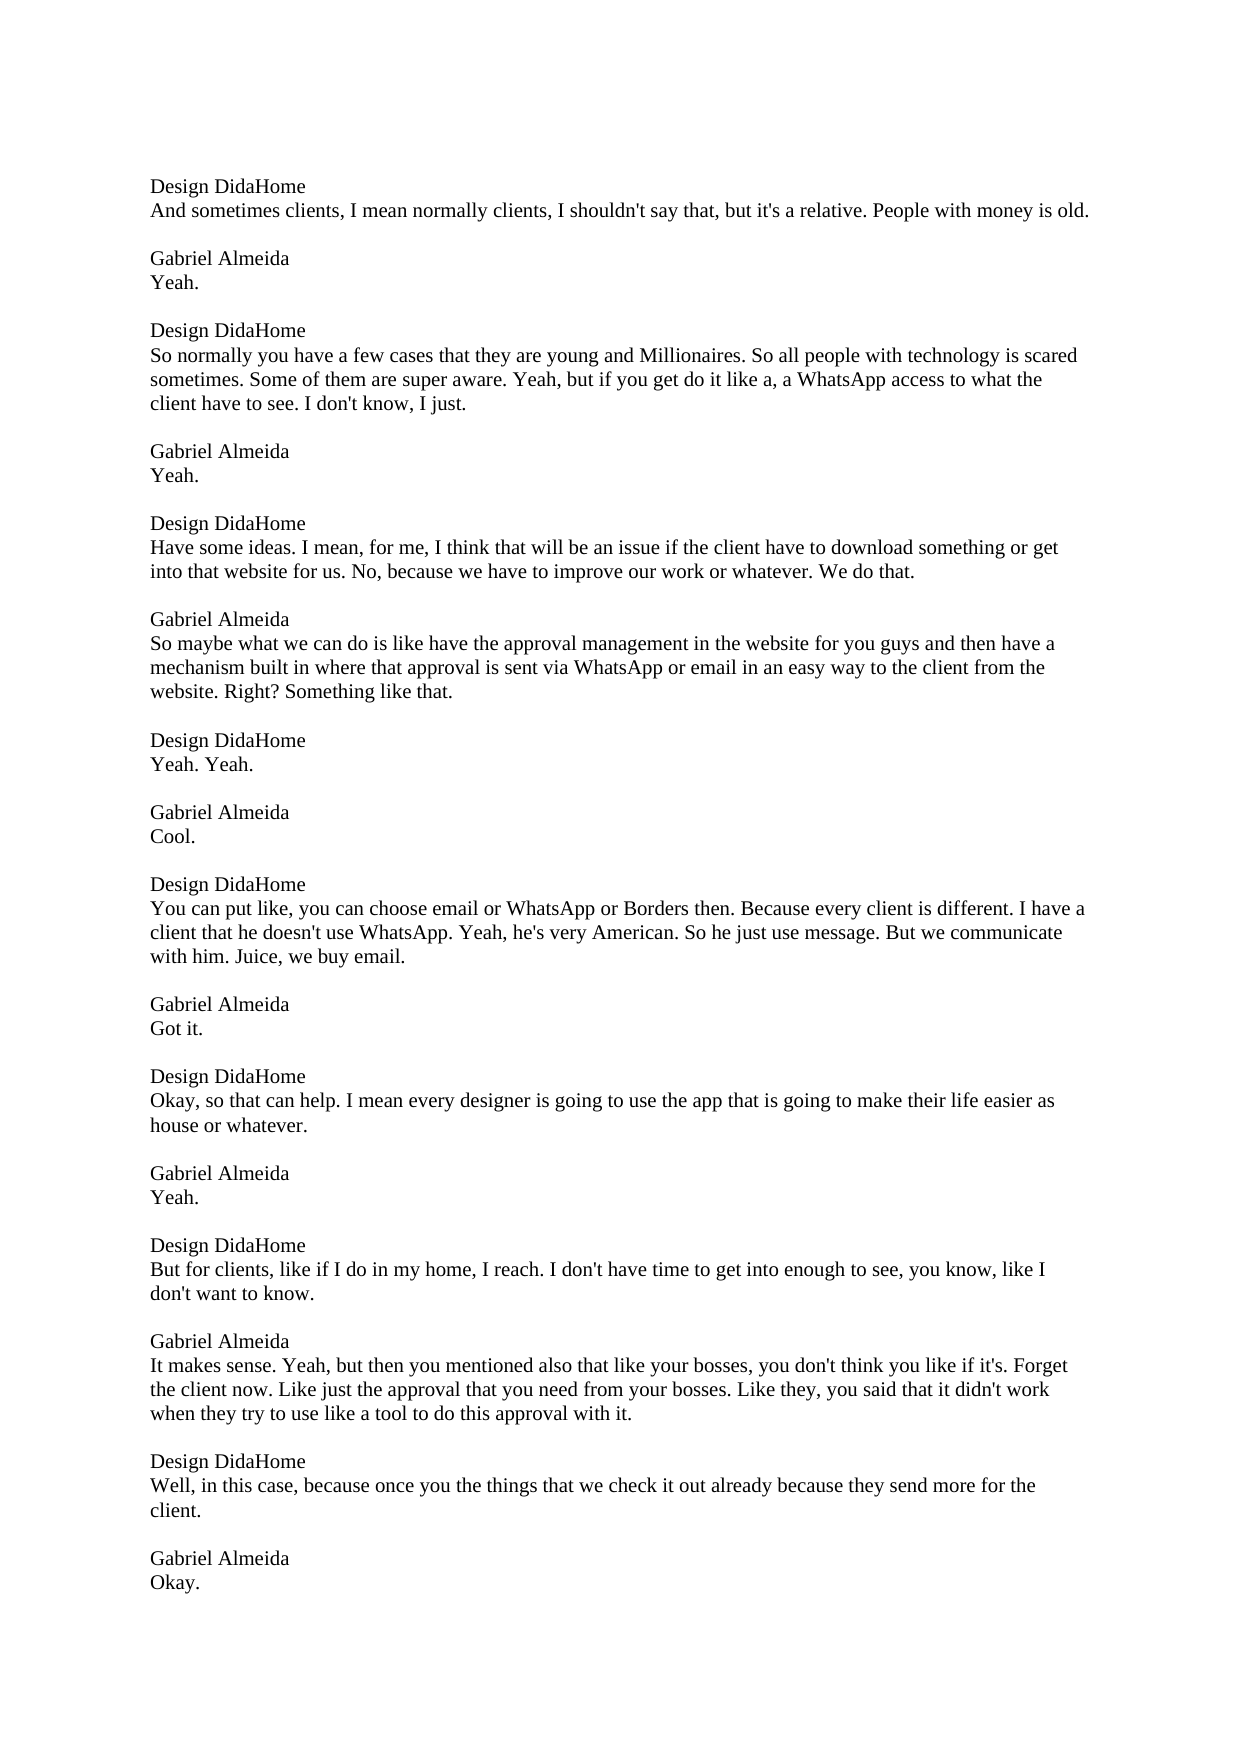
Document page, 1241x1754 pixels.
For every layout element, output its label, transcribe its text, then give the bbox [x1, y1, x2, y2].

text Gabriel Almeida It makes sense. Yeah, but then you mentioned also that like your bosses, you don't think you like if it's. Forget the client now. Like just the approval that you need from your bosses. Like they, you said that it didn't work when they try to use like a tool to do this approval with it. [150, 1305, 1090, 1425]
text Design DidaHome Okay, so that can help. I mean every designer is going to use the app that is going to make their life easier as house or whatever. [150, 1040, 1090, 1137]
text Design DidaHome Well, in this case, because once you the things that we check it out already because they send more for the client. [150, 1425, 1090, 1522]
text Gabriel Almeida So maybe what we can do is like have the approval management in the website for you guys and then have a mechanism built in where that approval is sent via WhatsApp or email in an easy way to the client from the website. Right? Something like that. [150, 583, 1090, 703]
text Gabriel Almeida Cool. [150, 776, 1090, 848]
text Design DidaHome So normally you have a few cases that they are young and Millionaires. So all people with technology is scared sometimes. Some of them are super aware. Yeah, but if you get do it like a, a WhatsApp access to what the client have to see. I don't know, I just. [150, 294, 1090, 415]
text Gabriel Almeida Yeah. [150, 1137, 1090, 1209]
text Design DidaHome You can put like, you can choose email or WhatsApp or Borders then. Because every client is different. I have a client that he doesn't use WhatsApp. Yeah, he's very American. So he just use message. But we communicate with him. Juice, we buy email. [150, 848, 1090, 968]
text Gabriel Almeida Yeah. [150, 415, 1090, 487]
text Gabriel Almeida Yeah. [150, 222, 1090, 294]
text Gabriel Almeida Okay. [150, 1522, 1090, 1594]
text Design DidaHome But for clients, like if I do in my home, I reach. I don't have time to get into enough to see, you know, like I don't want to know. [150, 1209, 1090, 1305]
text Design DidaHome Have some ideas. I mean, for me, I think that will be an issue if the client have to download something or get into that website for us. No, because we have to improve our work or whatever. We do that. [150, 487, 1090, 583]
text Design DidaHome And sometimes clients, I mean normally clients, I shouldn't say that, but it's a relative. People with money is old. [150, 150, 1090, 222]
text Design DidaHome Yeah. Yeah. [150, 703, 1090, 776]
text Gabriel Almeida Got it. [150, 968, 1090, 1040]
